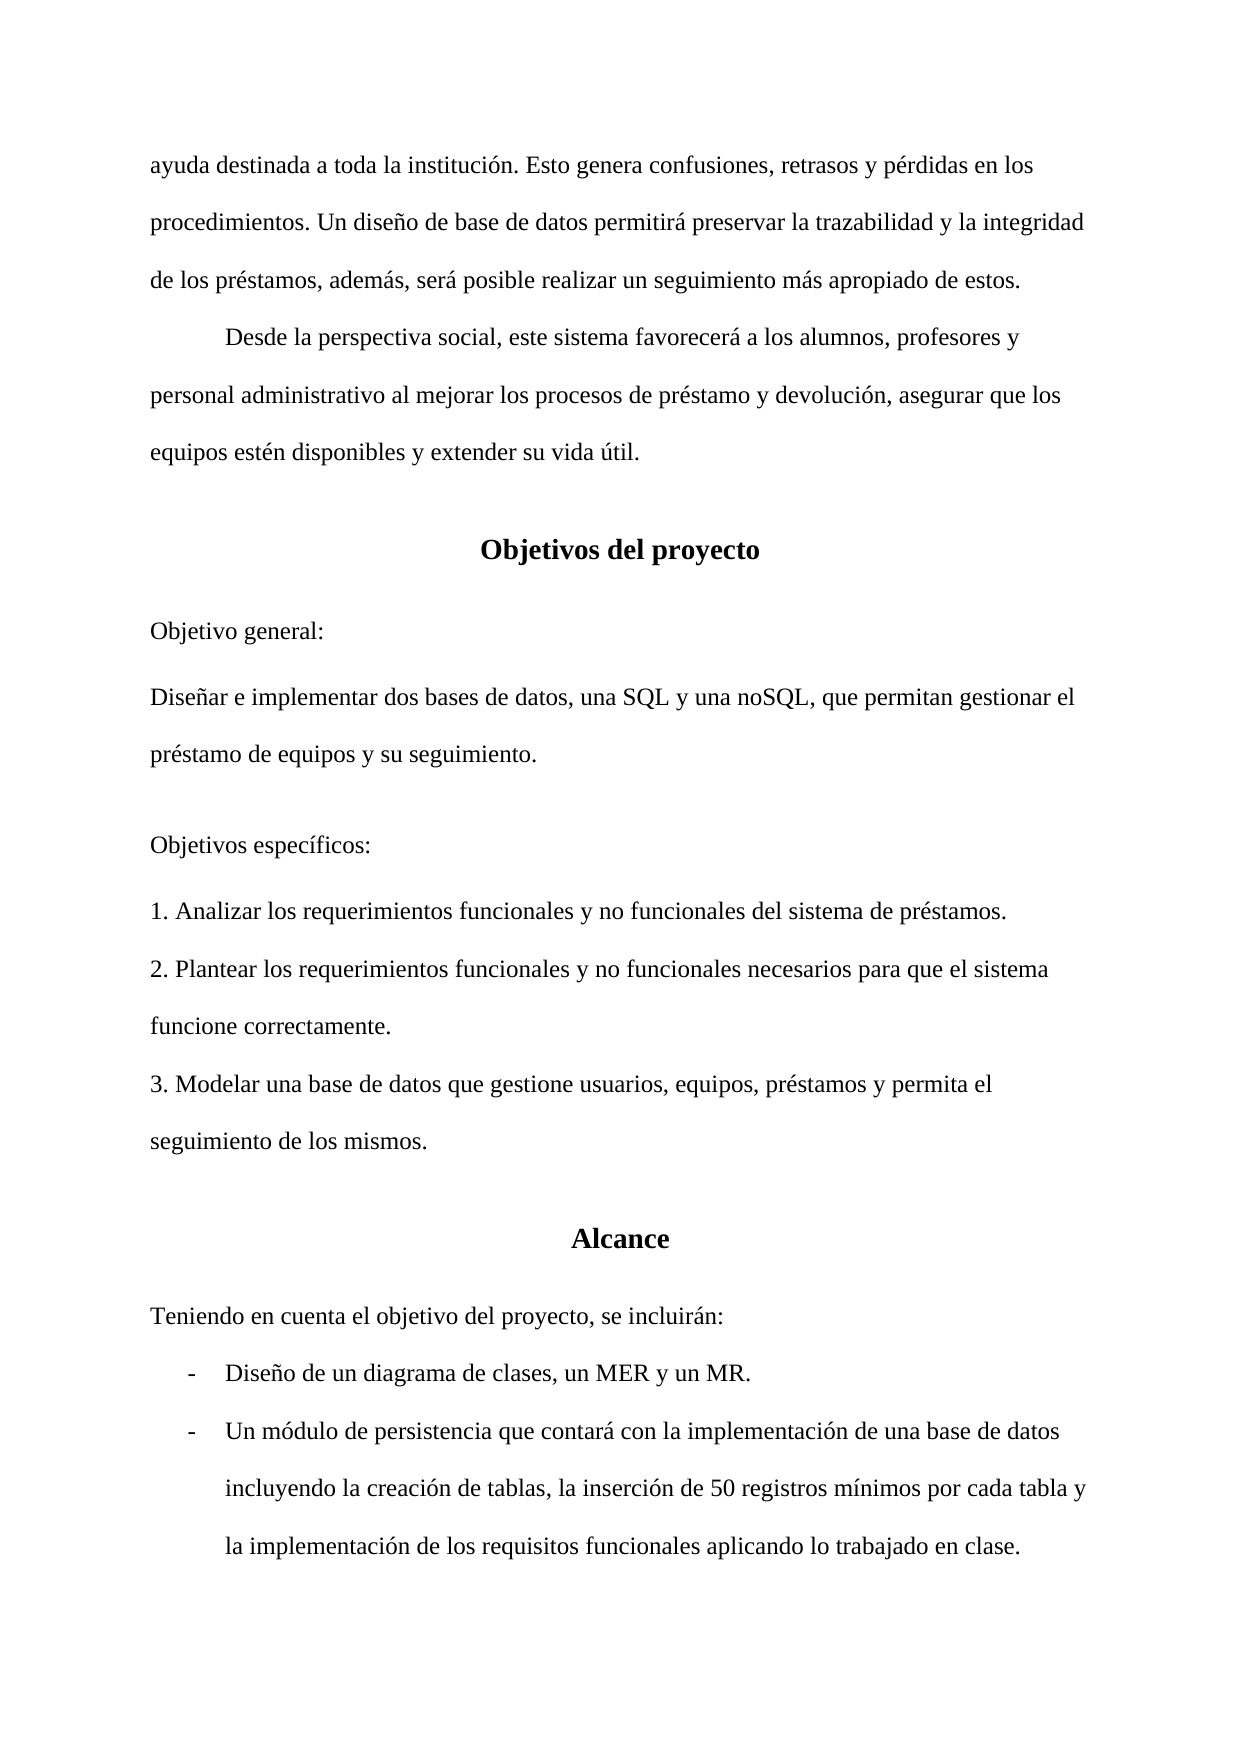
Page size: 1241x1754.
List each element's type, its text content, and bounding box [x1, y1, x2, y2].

text Teniendo en cuenta el objetivo del proyecto, se incluirán: [150, 1301, 1090, 1329]
list Diseño de un diagrama de clases, un MER y un MR. [187, 1358, 1090, 1387]
text 1. Analizar los requerimientos funcionales y no funcionales del sistema de préstamos. [150, 896, 1090, 925]
subtitle Objetivos específicos: [150, 830, 1090, 859]
text 2. Plantear los requerimientos funcionales y no funcionales necesarios para que el sistema funcione correctamente. [150, 954, 1090, 1040]
subtitle Objetivo general: [150, 616, 1090, 645]
subtitle Alcance [150, 1221, 1090, 1255]
list Un módulo de persistencia que contará con la implementación de una base de datos incluyendo la creación de tablas, la inserción de 50 registros mínimos por cada tabla y la implementación de los requisitos funcionales aplicando lo trabajado en clase. [187, 1416, 1090, 1559]
text Diseñar e implementar dos bases de datos, una SQL y una noSQL, que permitan gestionar el préstamo de equipos y su seguimiento. [150, 682, 1090, 768]
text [150, 150, 1090, 294]
text Desde la perspectiva social, este sistema favorecerá a los alumnos, profesores y personal administrativo al mejorar los procesos de préstamo y devolución, asegurar que los equipos estén disponibles y extender su vida útil. [150, 322, 1090, 466]
subtitle Objetivos del proyecto [150, 532, 1090, 566]
text 3. Modelar una base de datos que gestione usuarios, equipos, préstamos y permita el seguimiento de los mismos. [150, 1069, 1090, 1155]
